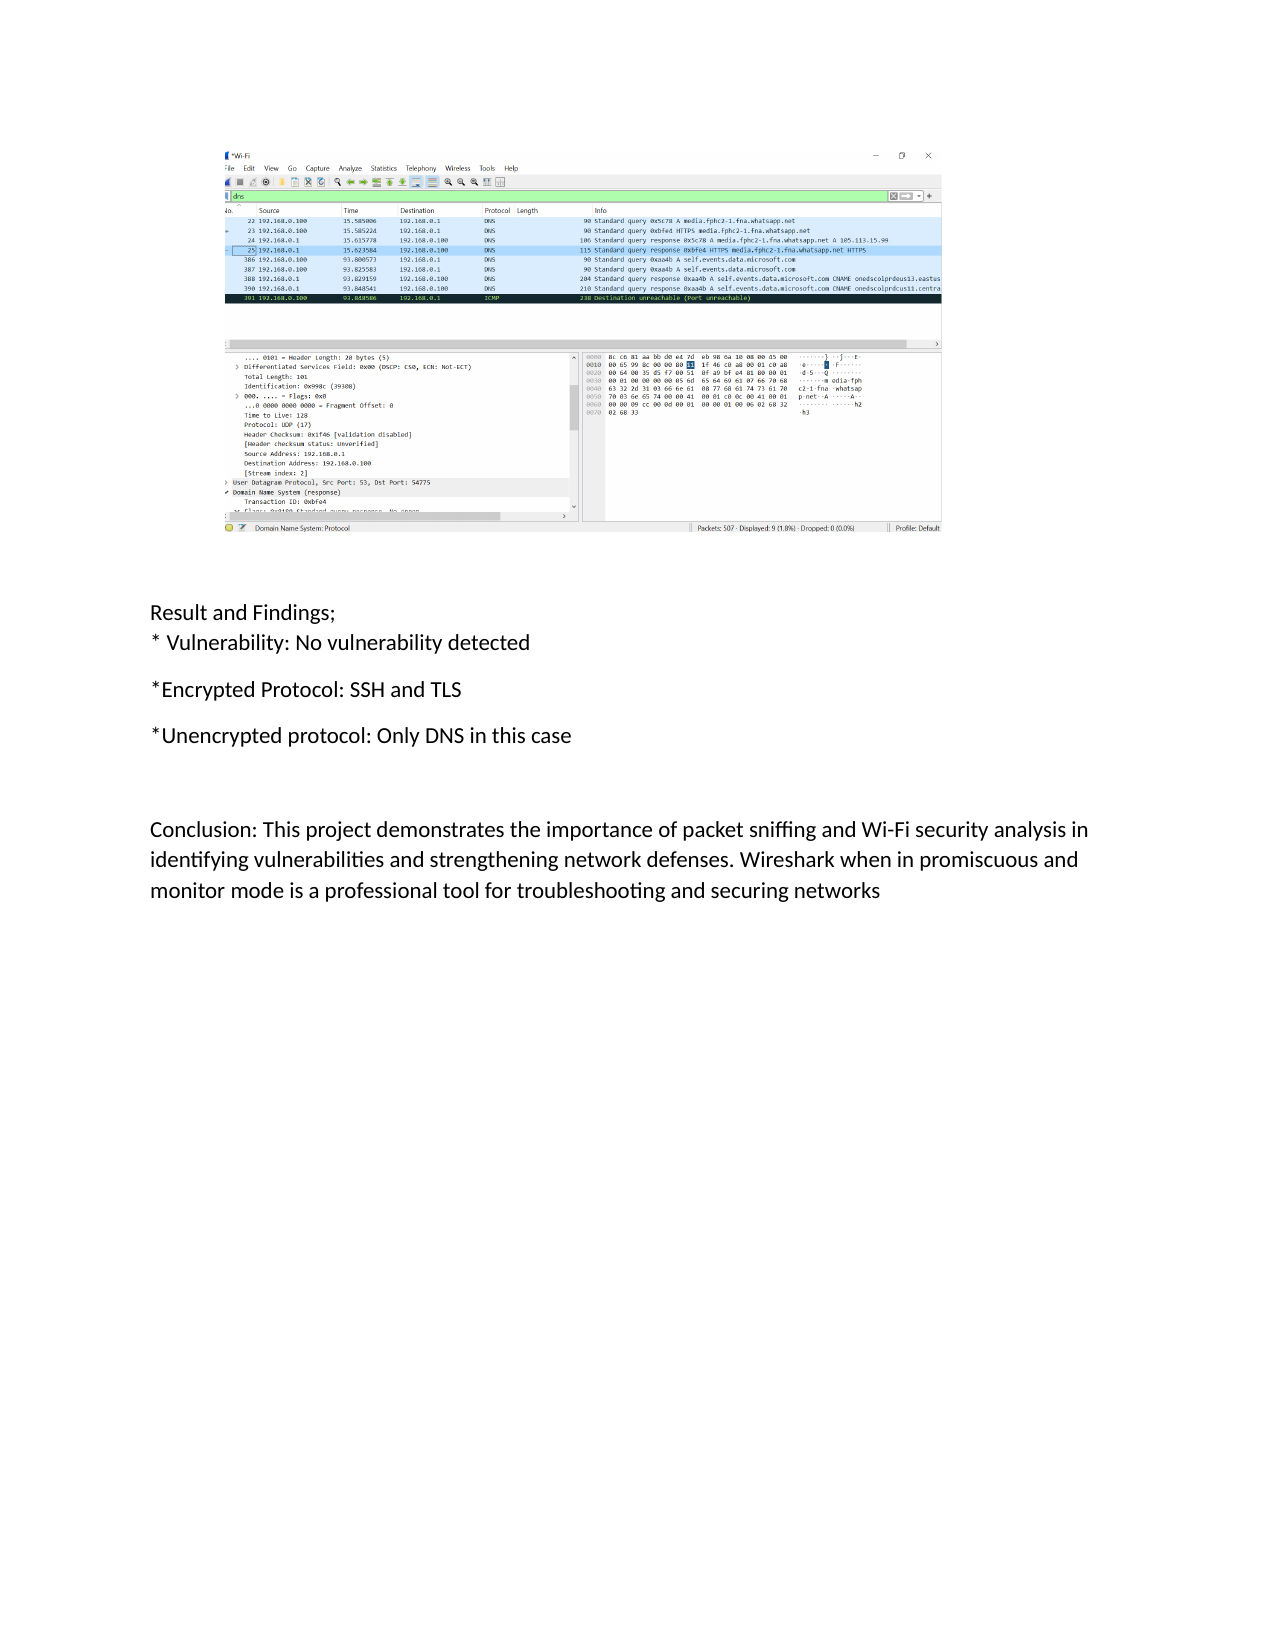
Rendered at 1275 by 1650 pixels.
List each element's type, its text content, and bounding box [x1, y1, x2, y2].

text *Encrypted Protocol: SSH and TLS [150, 675, 1125, 703]
text *Unencrypted protocol: Only DNS in this case [150, 722, 1125, 749]
text Result and Findings; * Vulnerability: No vulnerability detected [150, 598, 1125, 656]
text Conclusion: This project demonstrates the importance of packet sniffing and Wi-Fi security analysis in identifying vulnerabilities and strengthening network defenses. Wireshark when in promiscuous and monitor mode is a professional tool for troubleshooting and securing networks [150, 815, 1125, 904]
picture [225, 150, 942, 532]
